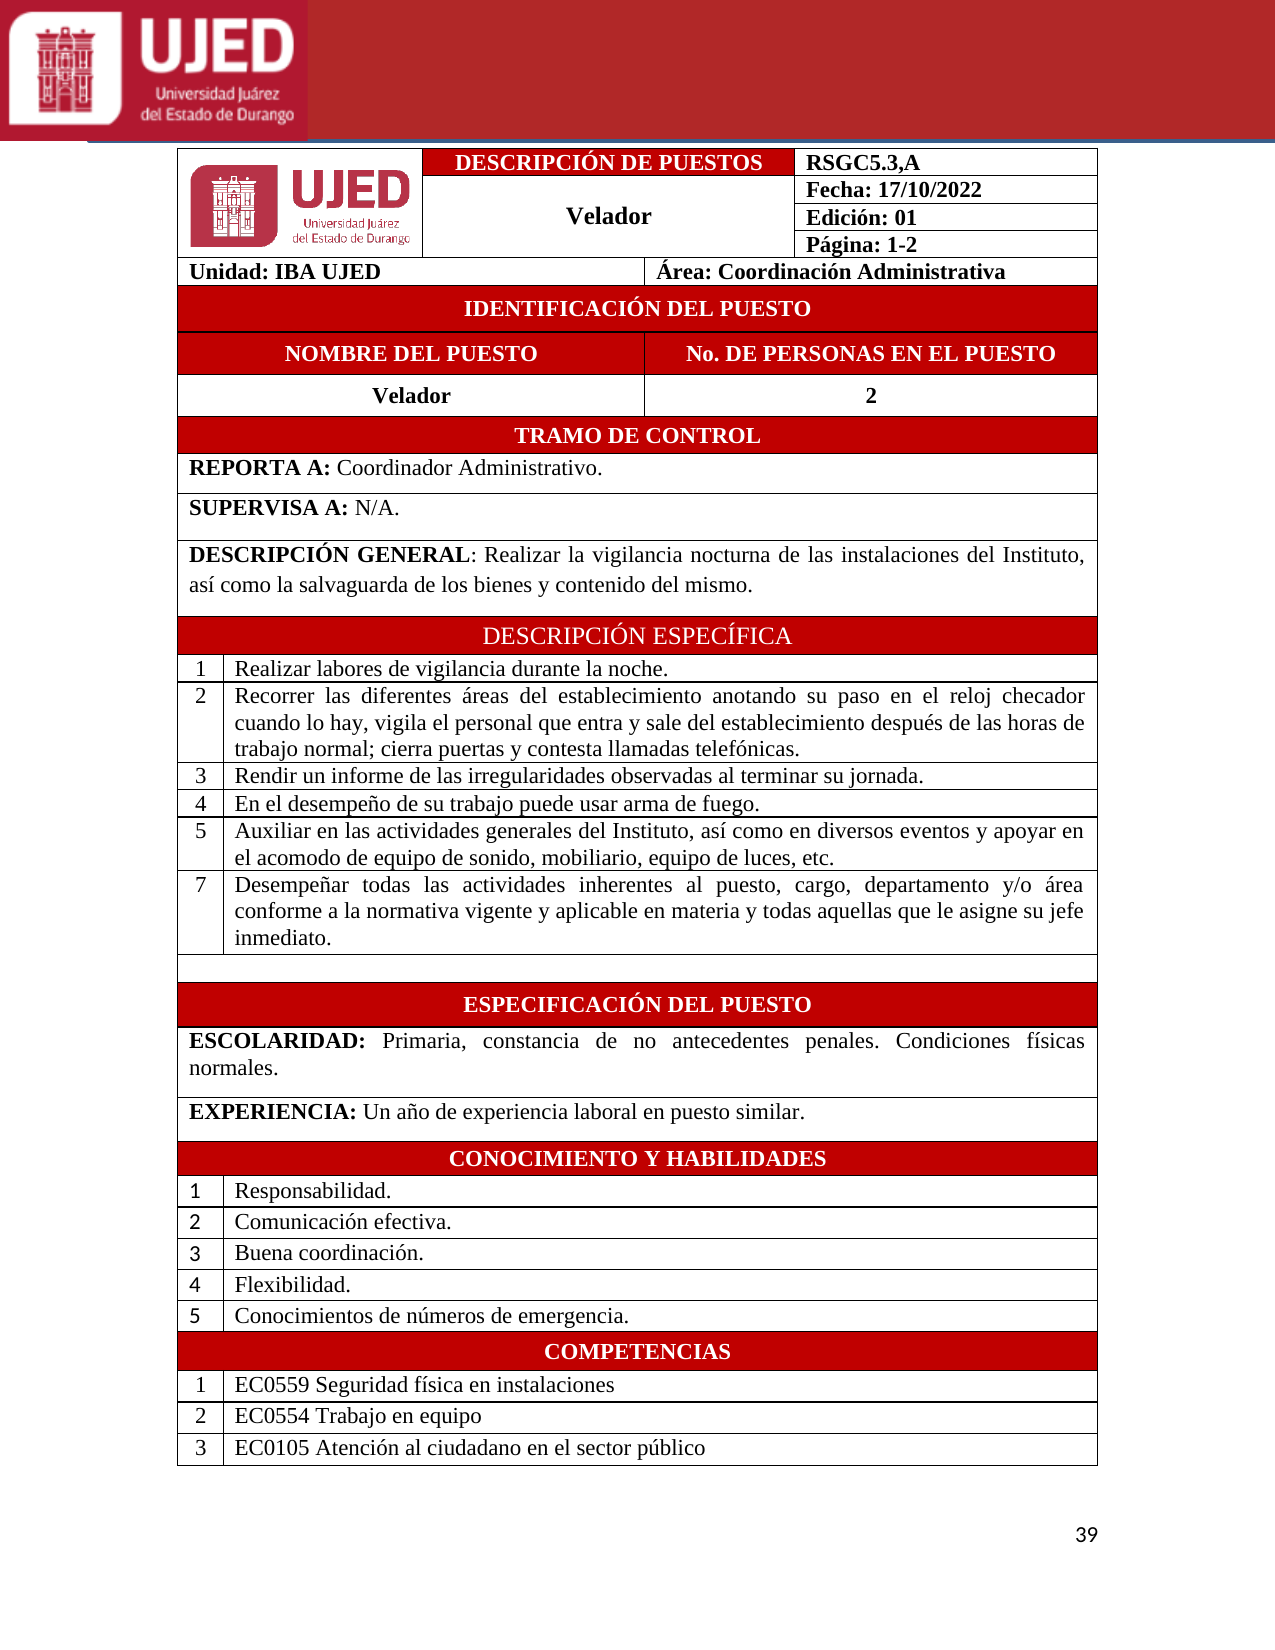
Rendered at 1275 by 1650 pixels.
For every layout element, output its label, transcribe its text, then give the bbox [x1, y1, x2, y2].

table_cell EC0554 Trabajo en equipo [224, 1403, 1097, 1433]
table_cell CONOCIMIENTO Y HABILIDADES [178, 1142, 1097, 1175]
table_header [178, 149, 422, 257]
table_cell 4 [178, 1270, 223, 1300]
table_cell Recorrer las diferentes áreas del establecimiento anotando su paso en el reloj checador cuando lo hay, vigila el personal que entra y sale del establecimiento después de las horas de trabajo normal; cierra puertas y contesta llamadas telefónicas. [224, 683, 1097, 762]
table_cell ESCOLARIDAD: Primaria, constancia de no antecedentes penales. Condiciones físicas normales. [178, 1028, 1097, 1097]
table_cell Edición: 01 [795, 204, 1097, 230]
table_cell Flexibilidad. [224, 1270, 1097, 1300]
table_cell No. DE PERSONAS EN EL PUESTO [645, 333, 1097, 374]
table_cell Área: Coordinación Administrativa [645, 258, 1097, 285]
table_cell En el desempeño de su trabajo puede usar arma de fuego. [224, 790, 1097, 816]
table_cell 1 [178, 1371, 223, 1401]
table_cell EC0105 Atención al ciudadano en el sector público [224, 1434, 1097, 1464]
table_cell SUPERVISA A: N/A. [178, 494, 1097, 539]
table_cell Auxiliar en las actividades generales del Instituto, así como en diversos eventos y apoyar en el acomodo de equipo de sonido, mobiliario, equipo de luces, etc. [224, 818, 1097, 870]
table_cell DESCRIPCIÓN GENERAL: Realizar la vigilancia nocturna de las instalaciones del Instituto, así como la salvaguarda de los bienes y contenido del mismo. [178, 541, 1097, 616]
table_cell EXPERIENCIA: Un año de experiencia laboral en puesto similar. [178, 1098, 1097, 1141]
table_cell NOMBRE DEL PUESTO [178, 333, 644, 374]
table_cell 7 [178, 871, 223, 954]
table_cell IDENTIFICACIÓN DEL PUESTO [178, 286, 1097, 331]
table_cell 5 [178, 818, 223, 870]
table_cell 3 [178, 1434, 223, 1464]
table_cell 4 [178, 790, 223, 816]
table_cell 2 [178, 683, 223, 762]
table_cell Responsabilidad. [224, 1176, 1097, 1206]
table_cell Comunicación efectiva. [224, 1208, 1097, 1238]
table_cell 3 [178, 1239, 223, 1269]
table_cell TRAMO DE CONTROL [178, 417, 1097, 453]
table_cell Página: 1-2 [795, 231, 1097, 257]
table_cell Buena coordinación. [224, 1239, 1097, 1269]
table_cell EC0559 Seguridad física en instalaciones [224, 1371, 1097, 1401]
table_cell Realizar labores de vigilancia durante la noche. [224, 655, 1097, 681]
picture [190, 157, 410, 247]
table_cell ESPECIFICACIÓN DEL PUESTO [178, 983, 1097, 1026]
table_cell 2 [178, 1403, 223, 1433]
table_cell DESCRIPCIÓN ESPECÍFICA [178, 617, 1097, 654]
table_cell 1 [178, 655, 223, 681]
table_cell COMPETENCIAS [178, 1332, 1097, 1370]
table_header DESCRIPCIÓN DE PUESTOS [423, 149, 794, 175]
table_cell REPORTA A: Coordinador Administrativo. [178, 454, 1097, 493]
table_cell [178, 955, 1097, 982]
table_cell Rendir un informe de las irregularidades observadas al terminar su jornada. [224, 763, 1097, 789]
table_cell 5 [178, 1301, 223, 1331]
table_cell Fecha: 17/10/2022 [795, 176, 1097, 202]
table_cell Conocimientos de números de emergencia. [224, 1301, 1097, 1331]
table_cell 1 [178, 1176, 223, 1206]
table_cell 2 [178, 1208, 223, 1238]
table_cell Velador [423, 176, 794, 257]
table_cell Velador [178, 375, 644, 416]
table_cell 2 [645, 375, 1097, 416]
table_cell Unidad: IBA UJED [178, 258, 644, 285]
table_header RSGC5.3,A [795, 149, 1097, 175]
table_cell Desempeñar todas las actividades inherentes al puesto, cargo, departamento y/o área conforme a la normativa vigente y aplicable en materia y todas aquellas que le asigne su jefe inmediato. [224, 871, 1097, 954]
table_cell 3 [178, 763, 223, 789]
